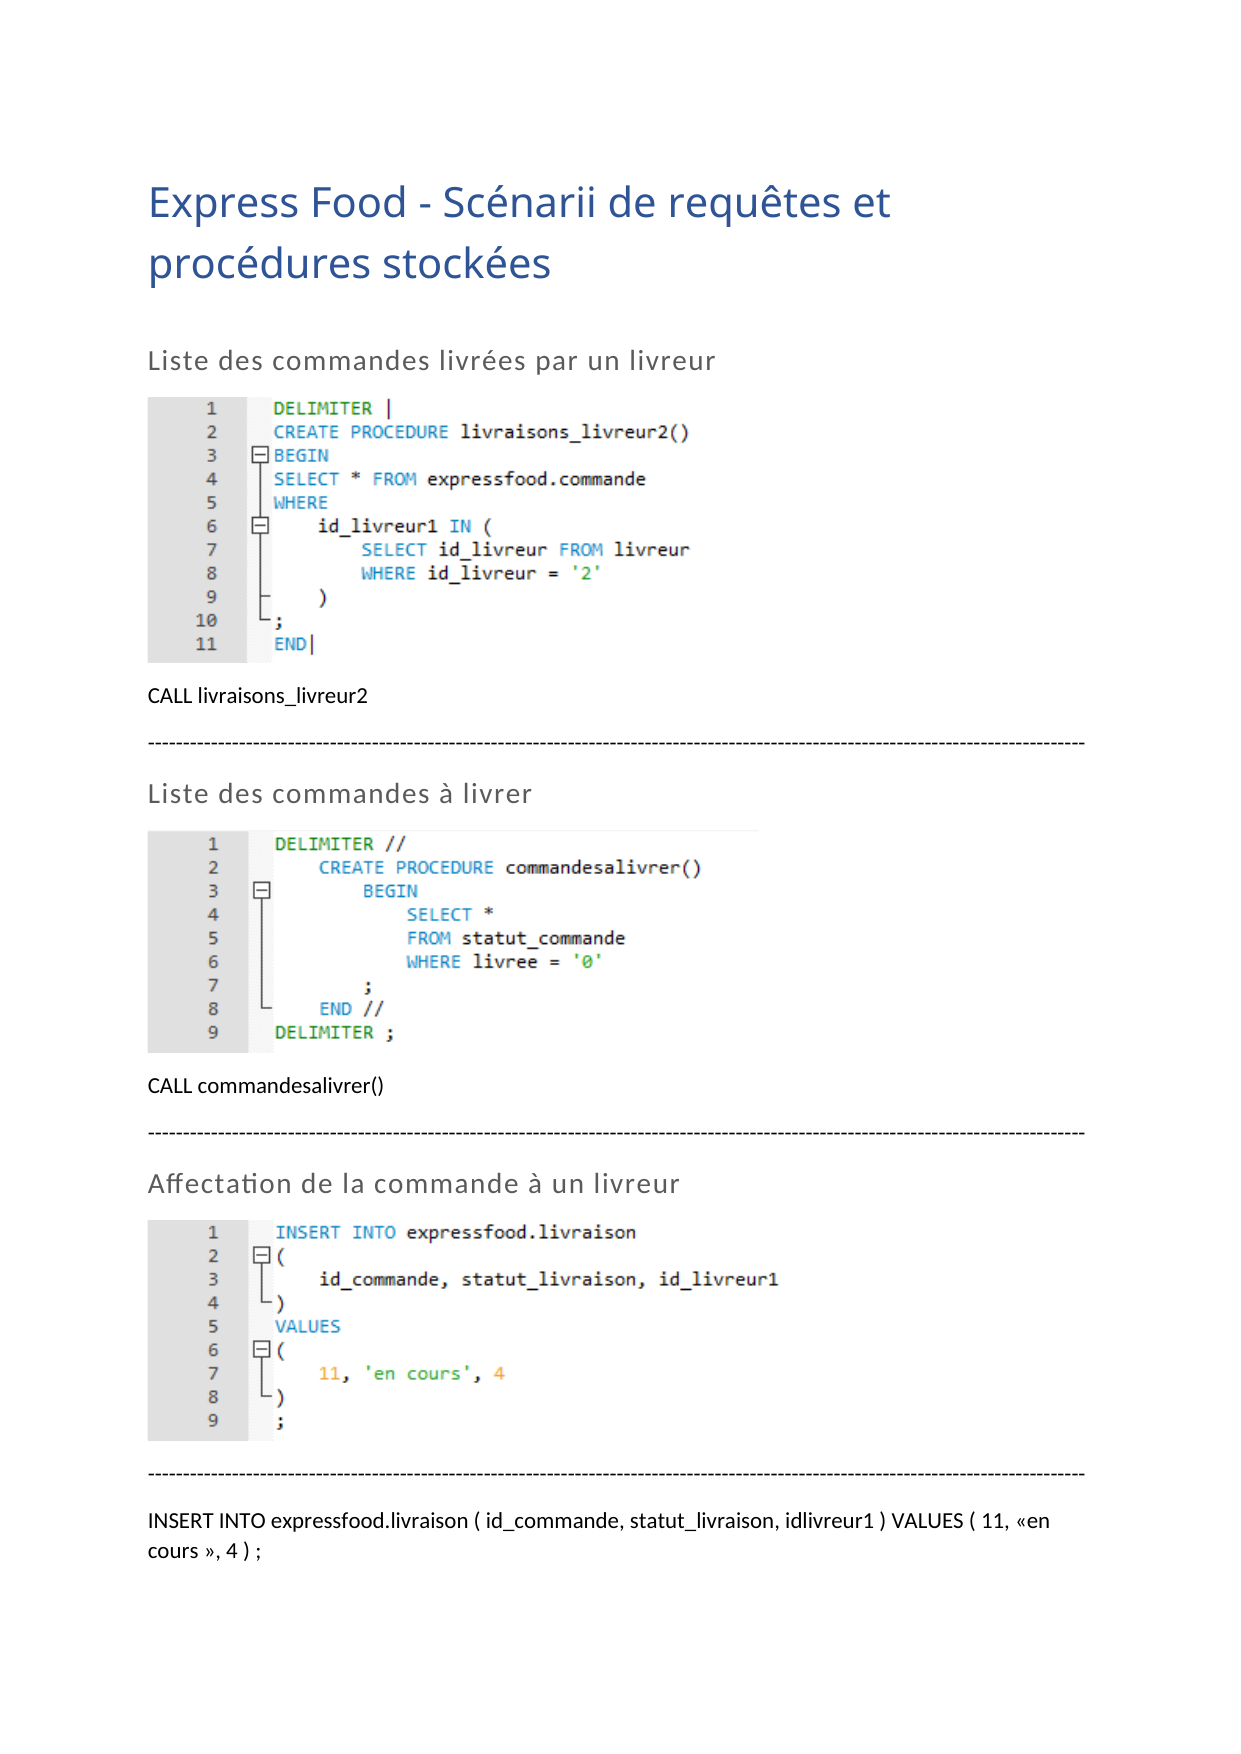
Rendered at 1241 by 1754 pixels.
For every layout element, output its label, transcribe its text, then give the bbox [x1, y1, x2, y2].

picture [147, 830, 759, 1053]
text INSERT INTO expressfood.livraison ( id_commande, statut_livraison, idlivreur1 ) VALUES ( 11, «en cours », 4 ) ; [148, 1506, 1093, 1564]
text -------------------------------------------------------------------------------------------------------------------------------------- [148, 1118, 1093, 1146]
picture [147, 1220, 837, 1441]
picture [147, 397, 739, 663]
subtitle Express Food - Scénarii de requêtes et procédures stockées [148, 173, 1093, 291]
text CALL commandesalivrer() [148, 1071, 1093, 1099]
text CALL livraisons_livreur2 [148, 682, 1093, 710]
subtitle Affectation de la commande à un livreur [148, 1165, 1093, 1201]
text -------------------------------------------------------------------------------------------------------------------------------------- [148, 1459, 1093, 1487]
text -------------------------------------------------------------------------------------------------------------------------------------- [148, 728, 1093, 757]
subtitle Liste des commandes livrées par un livreur [148, 342, 1093, 378]
subtitle Liste des commandes à livrer [148, 775, 1093, 811]
